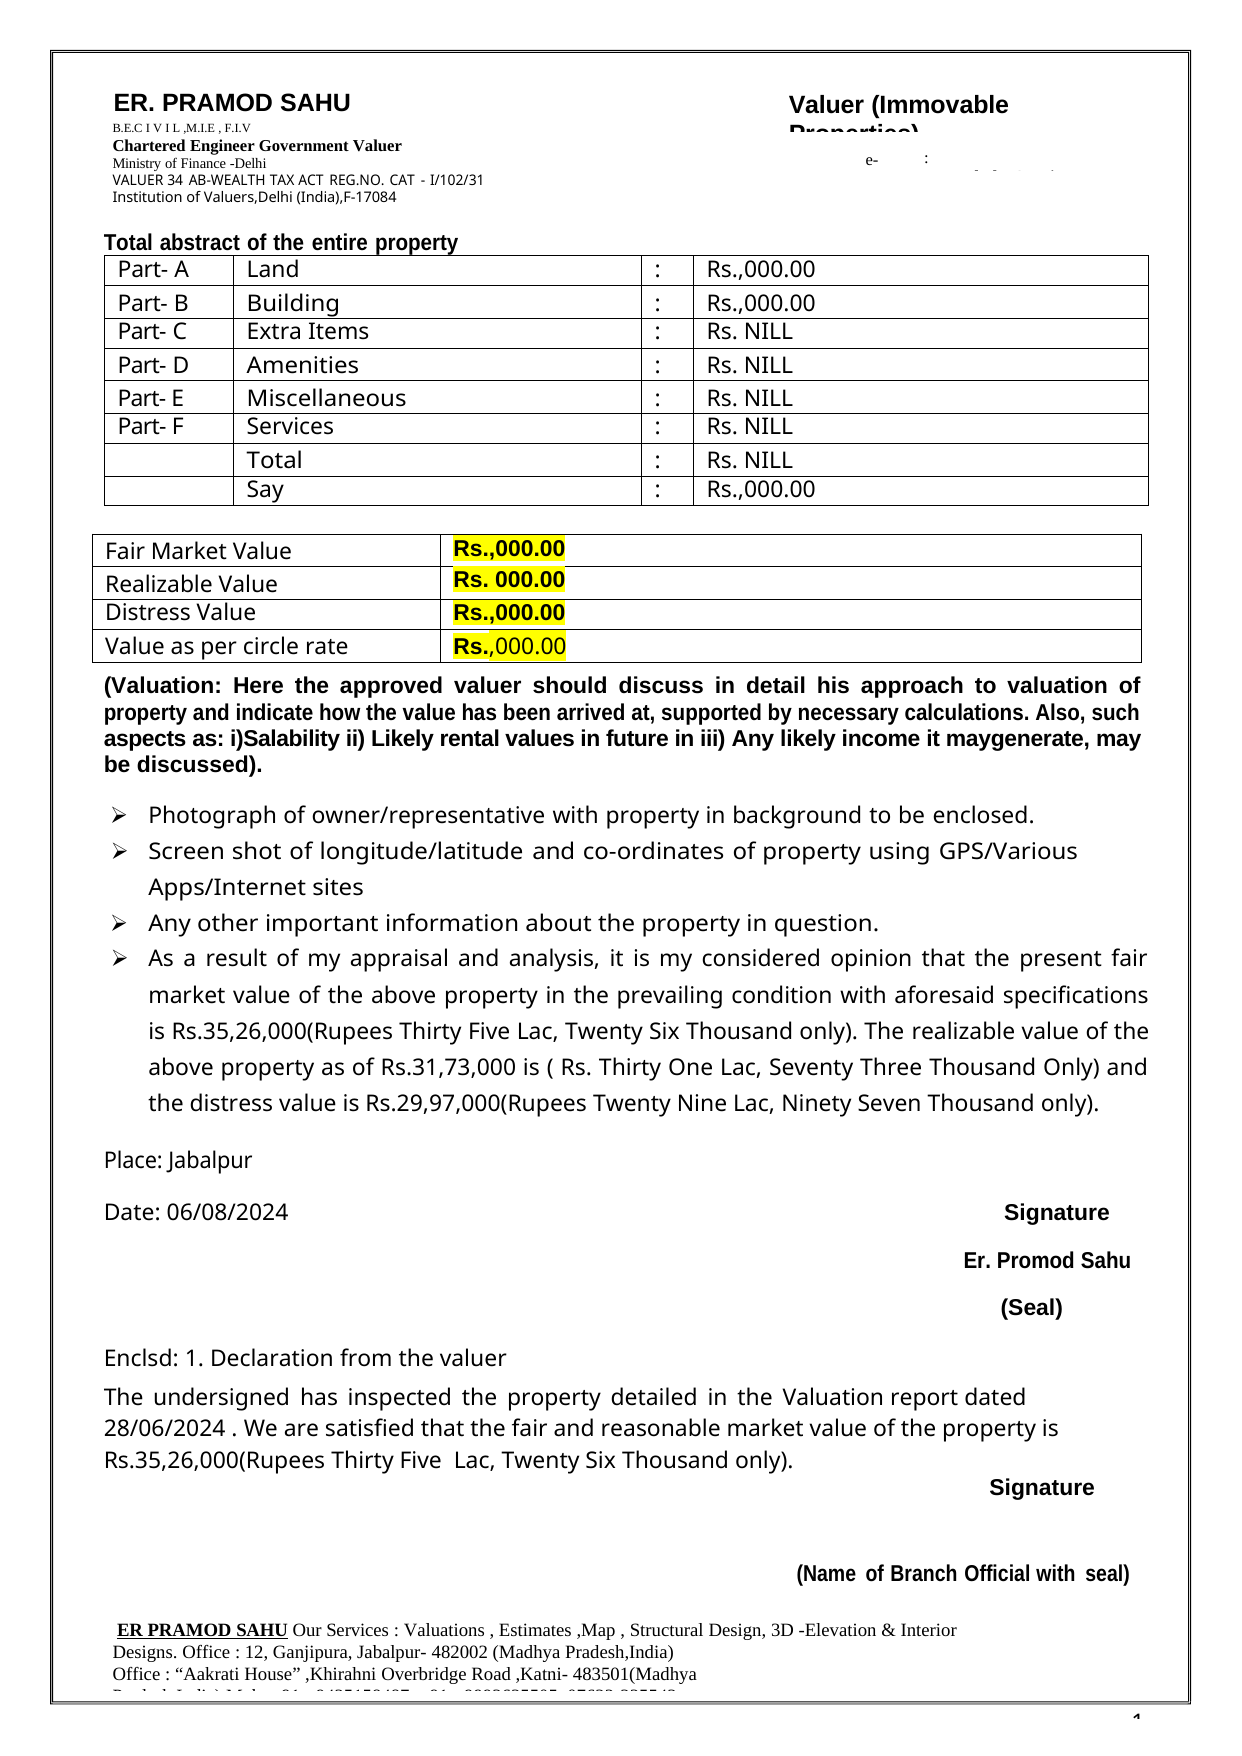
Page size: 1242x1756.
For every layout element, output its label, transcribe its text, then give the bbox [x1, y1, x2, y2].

table_header Rs.,000.00 [441, 535, 1141, 566]
table_cell Value as per circle rate [93, 630, 440, 662]
table_cell : [642, 349, 693, 380]
table_cell [105, 444, 233, 476]
list Any other important information about the property in question. [110, 907, 1202, 938]
subtitle (Valuation: Here the approved valuer should discuss in detail his approach to valuation of property and indicate how the value has been arrived at, supported by necessary calculations. Also, such aspects as: i)Salability ii) Likely rental values in future in iii) Any likely income it maygenerate, may be discussed). [103, 672, 1141, 777]
table_cell : [642, 414, 693, 443]
table_cell Part- B [105, 286, 233, 318]
table_cell Part- C [105, 319, 233, 348]
list Photograph of owner/representative with property in background to be enclosed. [110, 799, 1202, 830]
table_cell Rs. NILL [694, 319, 1148, 348]
list Screen shot of longitude/latitude and co-ordinates of property using GPS/Various Apps/Internet sites [111, 835, 1146, 902]
text Enclsd: 1. Declaration from the valuer [103, 1342, 1202, 1373]
table_cell Amenities [234, 349, 641, 380]
table_cell : [642, 444, 693, 476]
table_header Land [234, 256, 641, 285]
table_cell Rs.,000.00 [694, 477, 1148, 505]
table_cell Total [234, 444, 641, 476]
table_cell : [642, 319, 693, 348]
table_cell Rs. NILL [694, 414, 1148, 443]
table_cell Building [234, 286, 641, 318]
table_cell [105, 477, 233, 505]
table_cell : [642, 286, 693, 318]
table_cell Rs.,000.00 [694, 286, 1148, 318]
text (Name of Branch Official with seal) [796, 1560, 1202, 1586]
table_cell Rs. NILL [694, 444, 1148, 476]
table_cell : [642, 477, 693, 505]
table_cell : [642, 381, 693, 413]
table_cell Say [234, 477, 641, 505]
table_cell Miscellaneous [234, 381, 641, 413]
table_cell Distress Value [93, 600, 440, 629]
table_header Part- A [105, 256, 233, 285]
table_cell Rs. 000.00 [441, 567, 1141, 599]
text Date: 06/08/2024 Signature [103, 1195, 1202, 1227]
table_cell Rs. NILL [694, 349, 1148, 380]
table_cell Realizable Value [93, 567, 440, 599]
table_cell Extra Items [234, 319, 641, 348]
table_header : [642, 256, 693, 285]
table_cell Rs.,000.00 [441, 630, 1141, 662]
text Place: Jabalpur [103, 1144, 1202, 1175]
table_cell Rs. NILL [694, 381, 1148, 413]
text The undersigned has inspected the property detailed in the Valuation report dated 28/06/2024 . We are satisfied that the fair and reasonable market value of the property is Rs.35,26,000(Rupees Thirty Five Lac, Twenty Six Thousand only). [103, 1381, 1129, 1475]
list As a result of my appraisal and analysis, it is my considered opinion that the present fair market value of the above property in the prevailing condition with aforesaid specifications is Rs.35,26,000(Rupees Thirty Five Lac, Twenty Six Thousand only). The realizable value of the above property as of Rs.31,73,000 is ( Rs. Thirty One Lac, Seventy Three Thousand Only) and the distress value is Rs.29,97,000(Rupees Twenty Nine Lac, Ninety Seven Thousand only). [111, 942, 1149, 1118]
table_cell Part- E [105, 381, 233, 413]
text Total abstract of the entire property [103, 229, 1202, 255]
table_header Fair Market Value [93, 535, 440, 566]
table_cell Part- F [105, 414, 233, 443]
subtitle Er. Promod Sahu (Seal) [963, 1247, 1158, 1321]
table_header Rs.,000.00 [694, 256, 1148, 285]
subtitle Signature [39, 1475, 1095, 1501]
table_cell Services [234, 414, 641, 443]
table_cell Rs.,000.00 [441, 600, 1141, 629]
table_cell Part- D [105, 349, 233, 380]
